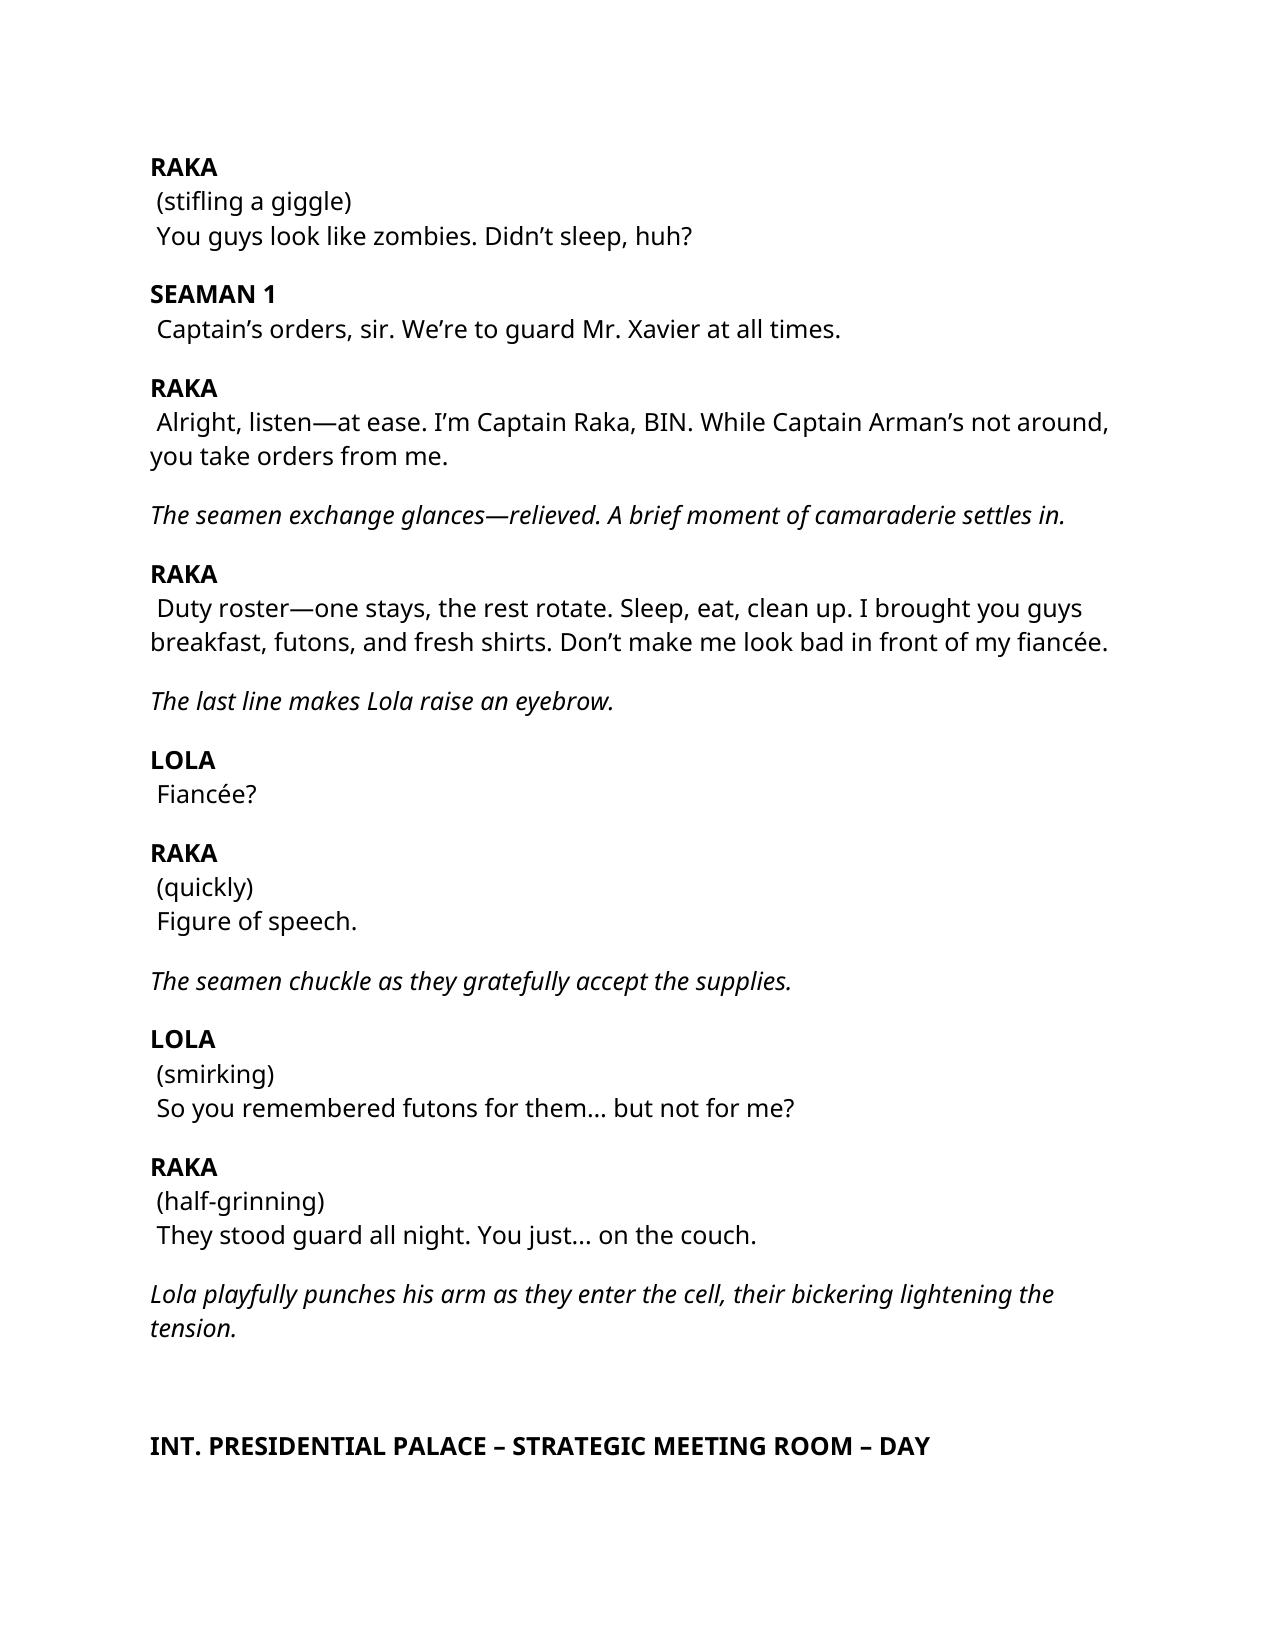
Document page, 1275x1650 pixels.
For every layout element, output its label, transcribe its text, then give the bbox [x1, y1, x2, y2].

text Lola playfully punches his arm as they enter the cell, their bickering lightening the tension. [150, 1277, 1125, 1345]
text The seamen chuckle as they gratefully accept the supplies. [150, 963, 1125, 997]
text The seamen exchange glances—relieved. A brief moment of camaraderie settles in. [150, 497, 1125, 532]
text RAKA Duty roster—one stays, the rest rotate. Sleep, eat, clean up. I brought you guys breakfast, futons, and fresh shirts. Don’t make me look bad in front of my fiancée. [150, 557, 1125, 659]
text RAKA (half-grinning) They stood guard all night. You just... on the couch. [150, 1149, 1125, 1252]
text The last line makes Lola raise an eyebrow. [150, 684, 1125, 718]
text RAKA (quickly) Figure of speech. [150, 836, 1125, 938]
text LOLA Fiancée? [150, 743, 1125, 811]
text SEAMAN 1 Captain’s orders, sir. We’re to guard Mr. Xavier at all times. [150, 277, 1125, 345]
text RAKA Alright, listen—at ease. I’m Captain Raka, BIN. While Captain Arman’s not around, you take orders from me. [150, 370, 1125, 472]
text INT. PRESIDENTIAL PALACE – STRATEGIC MEETING ROOM – DAY [150, 1429, 1125, 1463]
text RAKA (stifling a giggle) You guys look like zombies. Didn’t sleep, huh? [150, 150, 1125, 252]
text LOLA (smirking) So you remembered futons for them… but not for me? [150, 1022, 1125, 1124]
